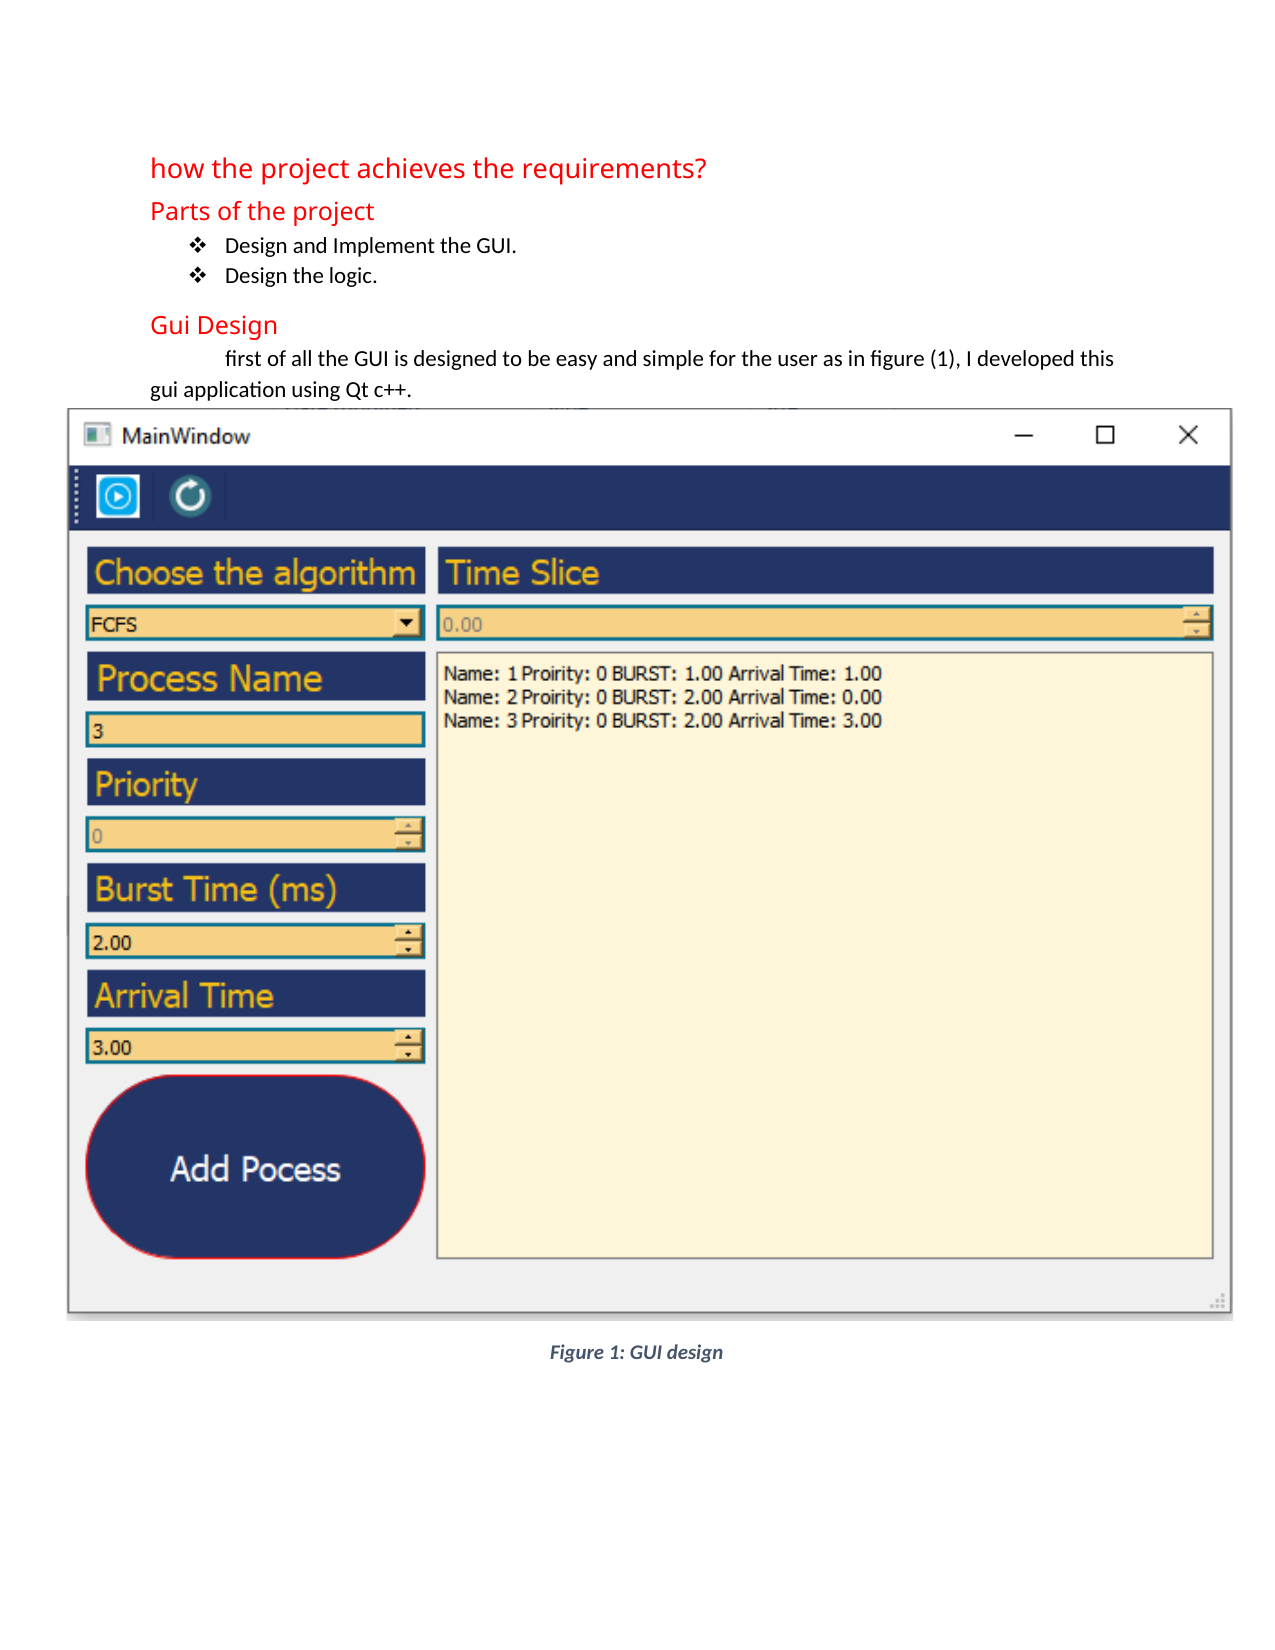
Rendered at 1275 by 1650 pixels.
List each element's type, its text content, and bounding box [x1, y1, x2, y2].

picture [66, 408, 1234, 1321]
subtitle Parts of the project [150, 194, 1125, 228]
subtitle how the project achieves the requirements? [150, 150, 1125, 187]
subtitle Gui Design [150, 308, 1125, 342]
text first of all the GUI is designed to be easy and simple for the user as in figure (1), I developed this gui application using Qt c++. [150, 344, 1125, 403]
list Design the logic. [187, 261, 1125, 289]
list Design and Implement the GUI. [187, 231, 1125, 259]
text Figure 1: GUI design [150, 1321, 1125, 1365]
